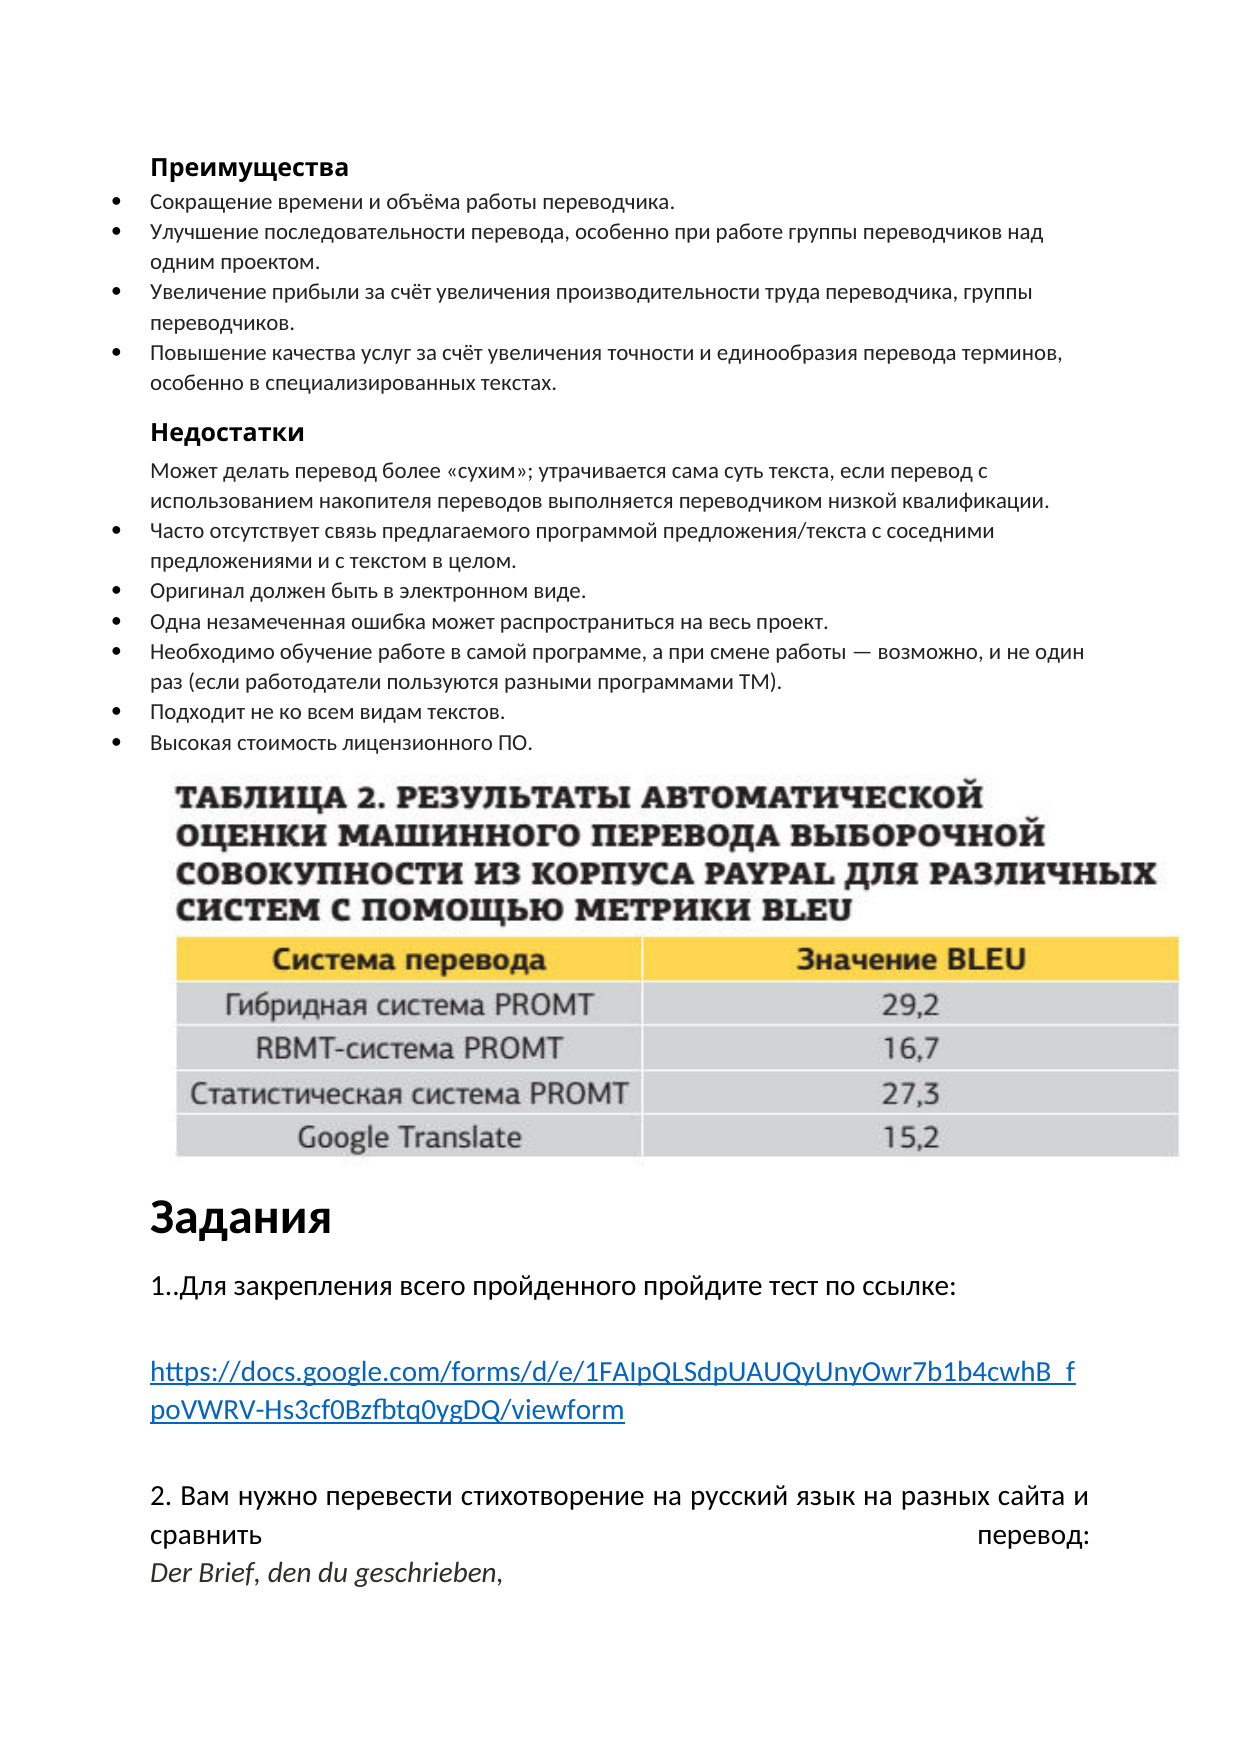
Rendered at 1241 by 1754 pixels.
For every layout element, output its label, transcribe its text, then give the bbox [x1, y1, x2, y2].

list Одна незамеченная ошибка может распространиться на весь проект. [112, 607, 1090, 635]
text https://docs.google.com/forms/d/e/1FAIpQLSdpUAUQyUnyOwr7b1b4cwhB_fpoVWRV-Hs3cf0Bzfbtq0ygDQ/viewform [150, 1322, 1090, 1427]
subtitle Преимущества [150, 150, 1090, 184]
list Необходимо обучение работе в самой программе, а при смене работы — возможно, и не один раз (если работодатели пользуются разными программами ТМ). [112, 637, 1090, 695]
subtitle Недостатки [150, 415, 1090, 449]
list Подходит не ко всем видам текстов. [112, 697, 1090, 726]
list Увеличение прибыли за счёт увеличения производительности труда переводчика, группы переводчиков. [112, 277, 1090, 336]
subtitle Может делать перевод более «сухим»; утрачивается сама суть текста, если перевод с использованием накопителя переводов выполняется переводчиком низкой квалификации. [150, 456, 1090, 514]
list Оригинал должен быть в электронном виде. [112, 577, 1090, 605]
list Повышение качества услуг за счёт увеличения точности и единообразия перевода терминов, особенно в специализированных текстах. [112, 338, 1090, 396]
list Улучшение последовательности перевода, особенно при работе группы переводчиков над одним проектом. [112, 217, 1090, 275]
text 2. Вам нужно перевести стихотворение на русский язык на разных сайта и сравнить перевод: Der Brief, den du geschrieben, [150, 1447, 1090, 1590]
list Часто отсутствует связь предлагаемого программой предложения/текста с соседними предложениями и с текстом в целом. [112, 516, 1090, 574]
list Сокращение времени и объёма работы переводчика. [112, 187, 1090, 215]
text Задания [150, 1184, 1090, 1246]
text 1..Для закрепления всего пройденного пройдите тест по ссылке: [150, 1267, 1090, 1303]
list Высокая стоимость лицензионного ПО. [112, 728, 1090, 756]
